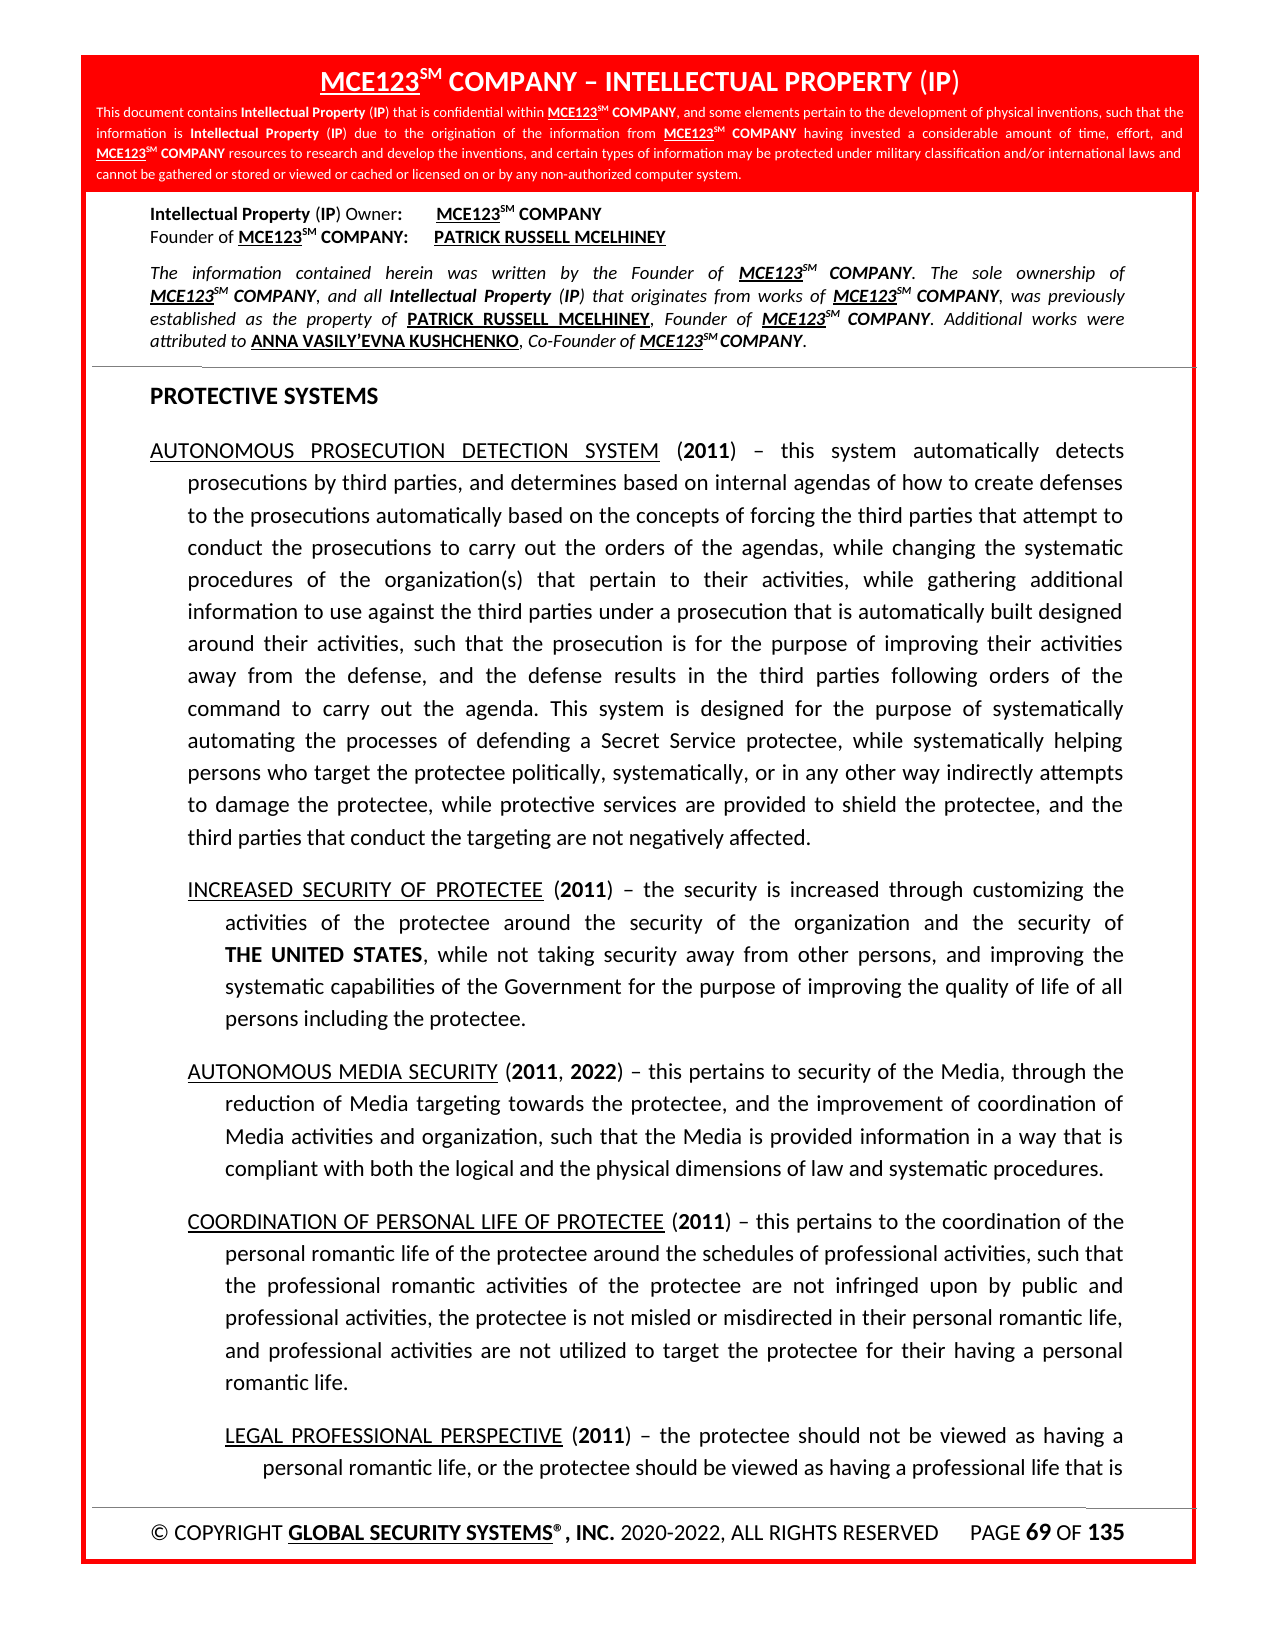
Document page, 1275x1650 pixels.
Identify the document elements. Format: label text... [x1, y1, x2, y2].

text AUTONOMOUS MEDIA SECURITY (2011, 2022) – this pertains to security of the Media, through the reduction of Media targeting towards the protectee, and the improvement of coordination of Media activities and organization, such that the Media is provided information in a way that is compliant with both the logical and the physical dimensions of law and systematic procedures. [187, 1057, 1125, 1182]
text PROTECTIVE SYSTEMS [150, 381, 1125, 411]
text COORDINATION OF PERSONAL LIFE OF PROTECTEE (2011) – this pertains to the coordination of the personal romantic life of the protectee around the schedules of professional activities, such that the professional romantic activities of the protectee are not infringed upon by public and professional activities, the protectee is not misled or misdirected in their personal romantic life, and professional activities are not utilized to target the protectee for their having a personal romantic life. [187, 1207, 1125, 1396]
text AUTONOMOUS PROSECUTION DETECTION SYSTEM (2011) – this system automatically detects prosecutions by third parties, and determines based on internal agendas of how to create defenses to the prosecutions automatically based on the concepts of forcing the third parties that attempt to conduct the prosecutions to carry out the orders of the agendas, while changing the systematic procedures of the organization(s) that pertain to their activities, while gathering additional information to use against the third parties under a prosecution that is automatically built designed around their activities, such that the prosecution is for the purpose of improving their activities away from the defense, and the defense results in the third parties following orders of the command to carry out the agenda. This system is designed for the purpose of systematically automating the processes of defending a Secret Service protectee, while systematically helping persons who target the protectee politically, systematically, or in any other way indirectly attempts to damage the protectee, while protective services are provided to shield the protectee, and the third parties that conduct the targeting are not negatively affected. [150, 436, 1125, 851]
text INCREASED SECURITY OF PROTECTEE (2011) – the security is increased through customizing the activities of the protectee around the security of the organization and the security of THE UNITED STATES, while not taking security away from other persons, and improving the systematic capabilities of the Government for the purpose of improving the quality of life of all persons including the protectee. [187, 876, 1125, 1032]
